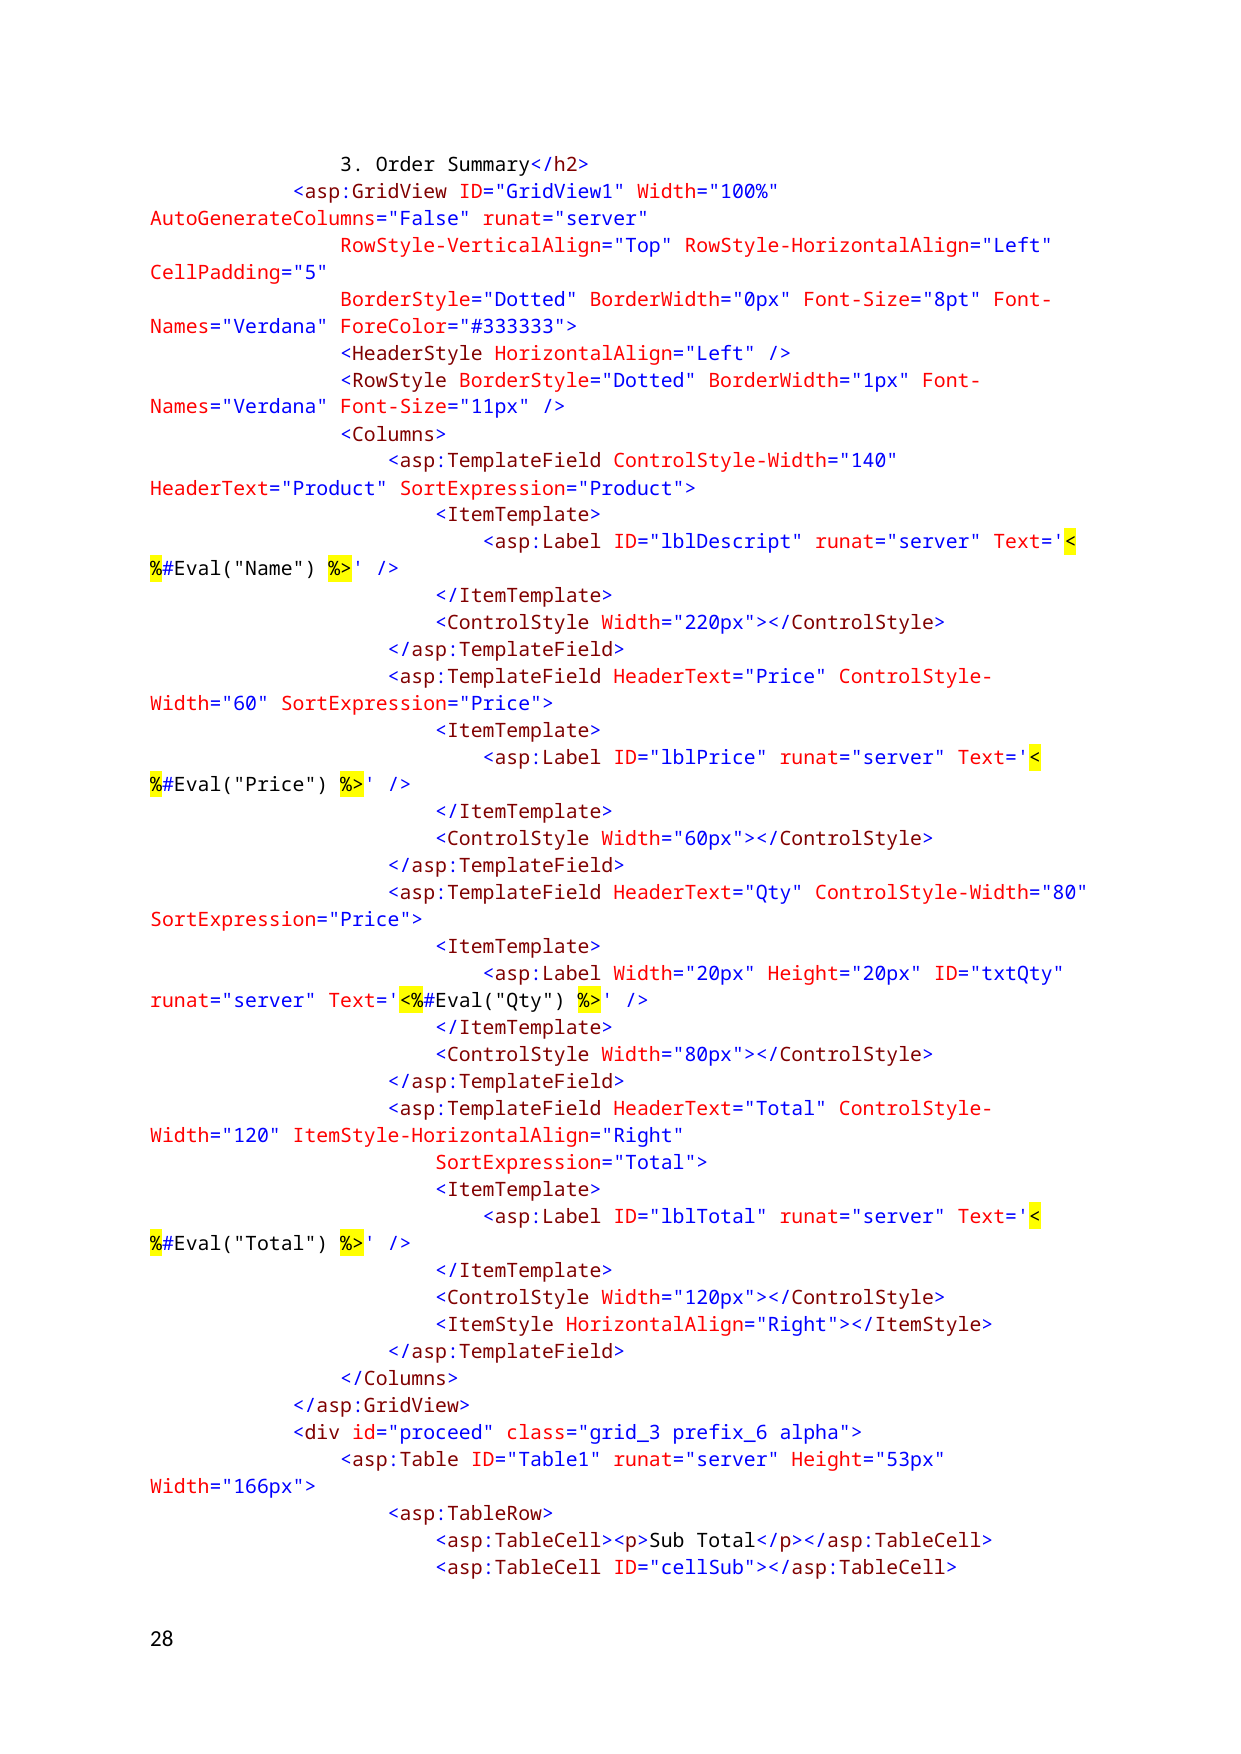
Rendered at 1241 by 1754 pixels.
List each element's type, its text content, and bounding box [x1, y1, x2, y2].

text <RowStyle BorderStyle="Dotted" BorderWidth="1px" Font-Names="Verdana" Font-Size="11px" /> [150, 366, 1090, 420]
text SortExpression="Total"> [150, 1148, 1090, 1175]
text <asp:TemplateField HeaderText="Total" ControlStyle-Width="120" ItemStyle-HorizontalAlign="Right" [150, 1094, 1090, 1148]
text <ItemTemplate> [150, 501, 1090, 528]
text <ControlStyle Width="60px"></ControlStyle> [150, 824, 1090, 851]
text <asp:TableCell ID="cellSub"></asp:TableCell> [150, 1553, 1090, 1580]
text <ItemTemplate> [150, 717, 1090, 743]
text <asp:Label ID="lblPrice" runat="server" Text='<%#Eval("Price") %>' /> [150, 743, 1090, 797]
text <asp:TemplateField ControlStyle-Width="140" HeaderText="Product" SortExpression="Product"> [150, 447, 1090, 501]
text <ControlStyle Width="120px"></ControlStyle> [150, 1283, 1090, 1310]
text </ItemTemplate> [150, 797, 1090, 824]
text <ItemTemplate> [150, 932, 1090, 959]
text <HeaderStyle HorizontalAlign="Left" /> [150, 339, 1090, 366]
text </ItemTemplate> [150, 1013, 1090, 1040]
text </asp:TemplateField> [150, 851, 1090, 878]
text </ItemTemplate> [150, 582, 1090, 609]
text <asp:TemplateField HeaderText="Qty" ControlStyle-Width="80" SortExpression="Price"> [150, 878, 1090, 932]
text <Columns> [150, 420, 1090, 447]
text </asp:TemplateField> [150, 1067, 1090, 1094]
text </asp:GridView> [150, 1391, 1090, 1418]
text <ItemTemplate> [150, 1175, 1090, 1202]
text <asp:TableCell><p>Sub Total</p></asp:TableCell> [150, 1526, 1090, 1553]
text <asp:Label ID="lblDescript" runat="server" Text='<%#Eval("Name") %>' /> [150, 528, 1090, 582]
text <asp:GridView ID="GridView1" Width="100%" AutoGenerateColumns="False" runat="server" [150, 177, 1090, 231]
text <ControlStyle Width="80px"></ControlStyle> [150, 1040, 1090, 1067]
text </ItemTemplate> [150, 1256, 1090, 1283]
text </asp:TemplateField> [150, 636, 1090, 663]
text <asp:Label Width="20px" Height="20px" ID="txtQty" runat="server" Text='<%#Eval("Qty") %>' /> [150, 959, 1090, 1013]
text RowStyle-VerticalAlign="Top" RowStyle-HorizontalAlign="Left" CellPadding="5" [150, 231, 1090, 285]
text 3. Order Summary</h2> [150, 150, 1090, 177]
text <asp:Table ID="Table1" runat="server" Height="53px" Width="166px"> [150, 1445, 1090, 1499]
text <ItemStyle HorizontalAlign="Right"></ItemStyle> [150, 1310, 1090, 1337]
text <asp:Label ID="lblTotal" runat="server" Text='<%#Eval("Total") %>' /> [150, 1202, 1090, 1256]
text <ControlStyle Width="220px"></ControlStyle> [150, 609, 1090, 636]
text BorderStyle="Dotted" BorderWidth="0px" Font-Size="8pt" Font-Names="Verdana" ForeColor="#333333"> [150, 285, 1090, 339]
text <asp:TemplateField HeaderText="Price" ControlStyle-Width="60" SortExpression="Price"> [150, 663, 1090, 717]
text </Columns> [150, 1364, 1090, 1391]
text <div id="proceed" class="grid_3 prefix_6 alpha"> [150, 1418, 1090, 1445]
text </asp:TemplateField> [150, 1337, 1090, 1364]
text <asp:TableRow> [150, 1499, 1090, 1526]
